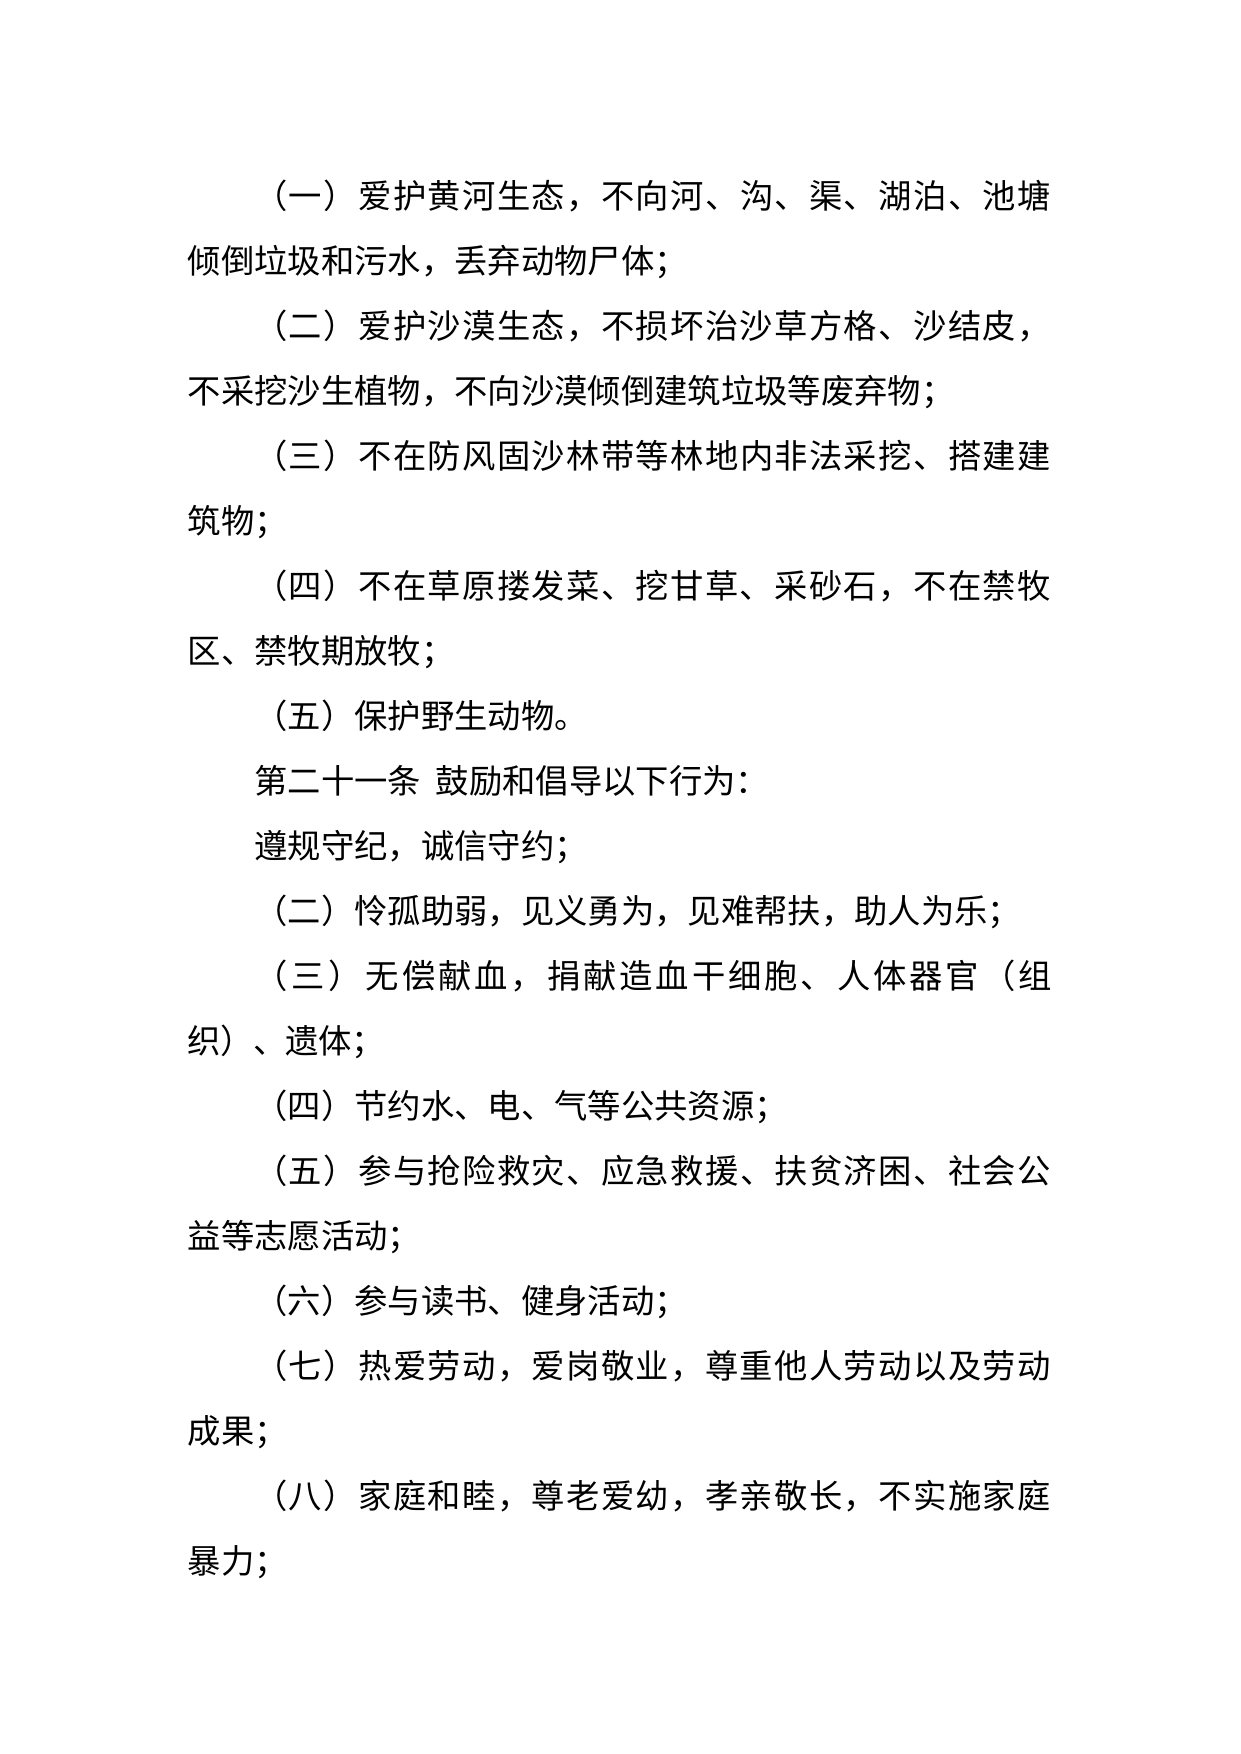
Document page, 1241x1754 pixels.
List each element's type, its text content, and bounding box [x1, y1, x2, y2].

text 遵规守纪，诚信守约； [187, 812, 1053, 877]
text （四）不在草原搂发菜、挖甘草、采砂石，不在禁牧区、禁牧期放牧； [187, 552, 1053, 682]
text （五）参与抢险救灾、应急救援、扶贫济困、社会公益等志愿活动； [187, 1137, 1053, 1267]
text （二）怜孤助弱，见义勇为，见难帮扶，助人为乐； [187, 877, 1053, 942]
text （五）保护野生动物。 [187, 682, 1053, 747]
text 第二十一条 鼓励和倡导以下行为： [187, 747, 1053, 812]
text （一）爱护黄河生态，不向河、沟、渠、湖泊、池塘倾倒垃圾和污水，丢弃动物尸体； [187, 162, 1053, 292]
text （四）节约水、电、气等公共资源； [187, 1072, 1053, 1137]
text （八）家庭和睦，尊老爱幼，孝亲敬长，不实施家庭暴力； [187, 1462, 1053, 1592]
text （二）爱护沙漠生态，不损坏治沙草方格、沙结皮，不采挖沙生植物，不向沙漠倾倒建筑垃圾等废弃物； [187, 292, 1053, 422]
text （六）参与读书、健身活动； [187, 1267, 1053, 1332]
text （三）不在防风固沙林带等林地内非法采挖、搭建建筑物； [187, 422, 1053, 552]
text （三）无偿献血，捐献造血干细胞、人体器官（组织）、遗体； [187, 942, 1053, 1072]
text （七）热爱劳动，爱岗敬业，尊重他人劳动以及劳动成果； [187, 1332, 1053, 1462]
